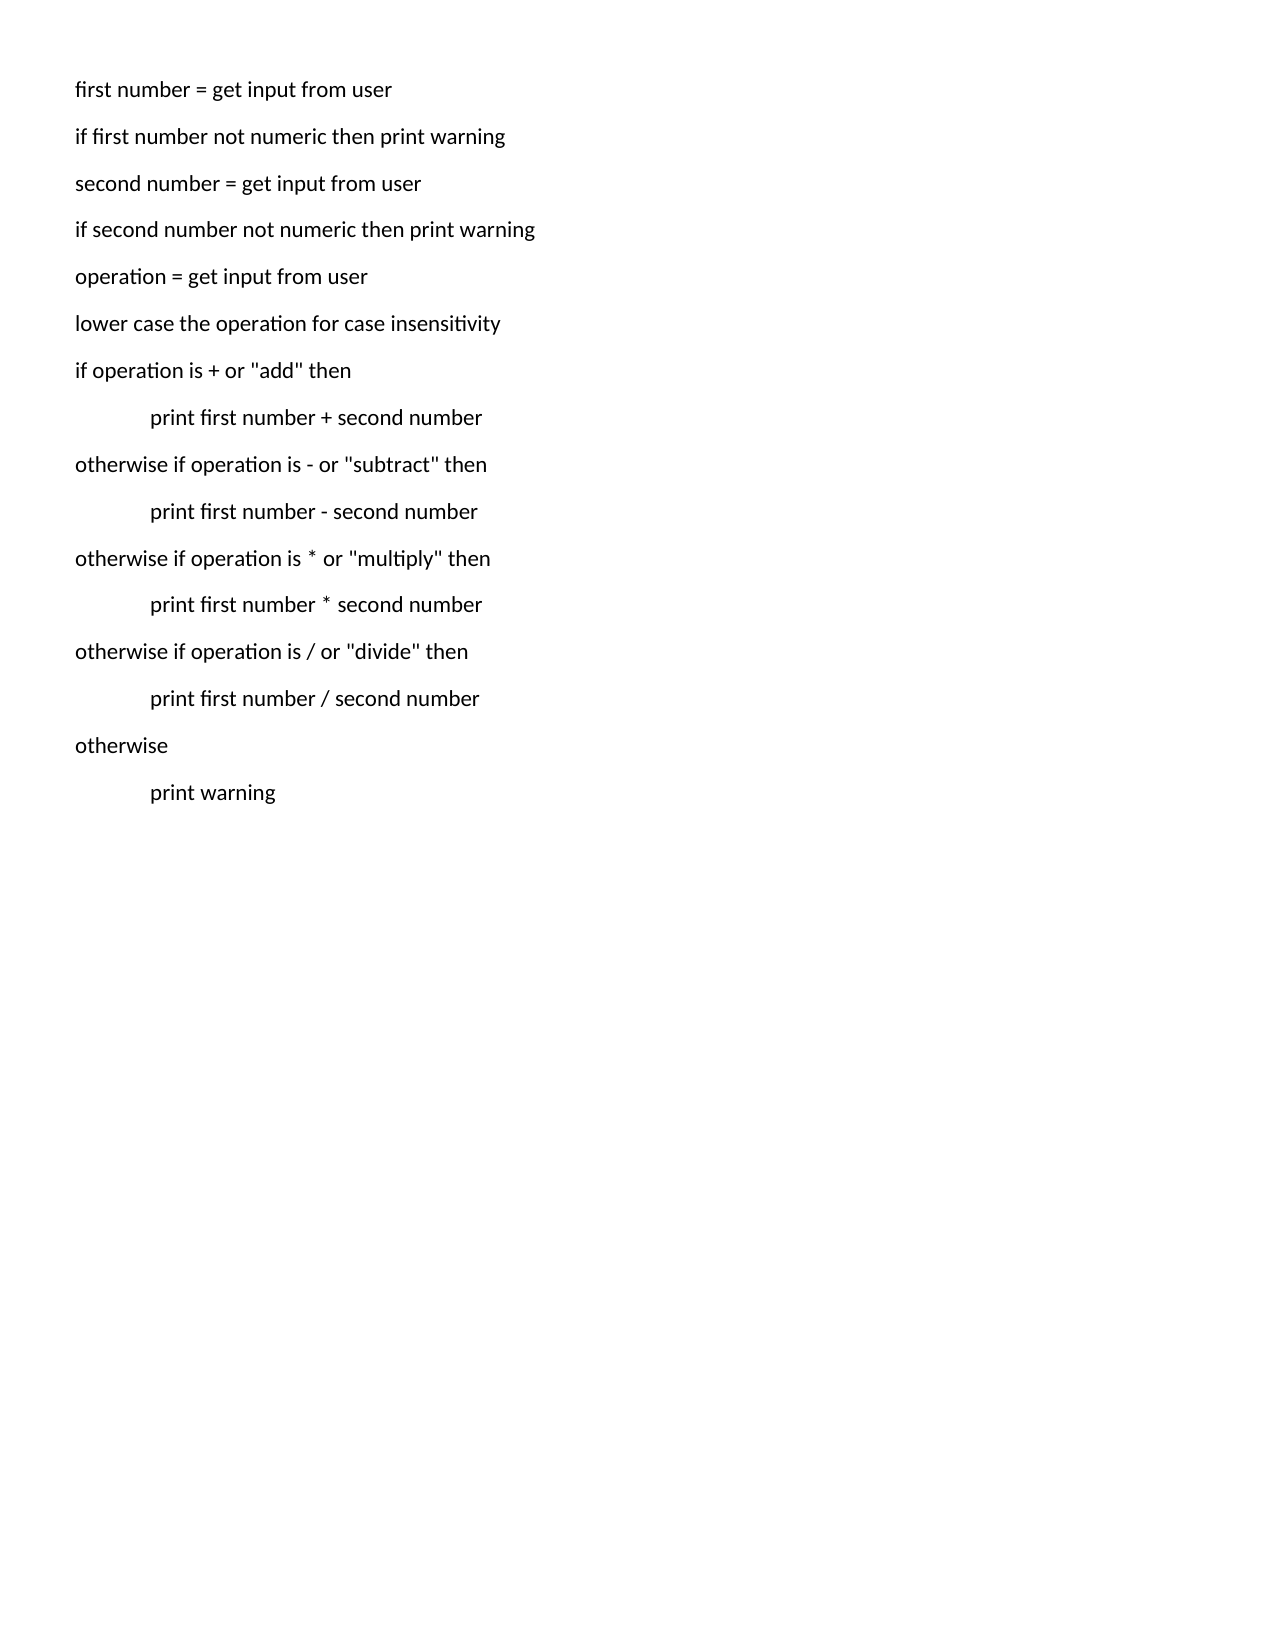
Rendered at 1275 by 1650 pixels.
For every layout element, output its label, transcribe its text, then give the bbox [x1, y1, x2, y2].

text if first number not numeric then print warning [75, 122, 1200, 150]
text print first number - second number [75, 497, 1200, 525]
text print warning [75, 778, 1200, 806]
text first number = get input from user [75, 75, 1200, 103]
text otherwise if operation is * or "multiply" then [75, 544, 1200, 572]
text operation = get input from user [75, 262, 1200, 291]
text otherwise [75, 731, 1200, 759]
text lower case the operation for case insensitivity [75, 309, 1200, 337]
text print first number * second number [75, 591, 1200, 619]
text print first number / second number [75, 684, 1200, 712]
text otherwise if operation is - or "subtract" then [75, 450, 1200, 478]
text otherwise if operation is / or "divide" then [75, 637, 1200, 666]
text if second number not numeric then print warning [75, 216, 1200, 244]
text print first number + second number [75, 403, 1200, 431]
text second number = get input from user [75, 169, 1200, 197]
text if operation is + or "add" then [75, 356, 1200, 384]
